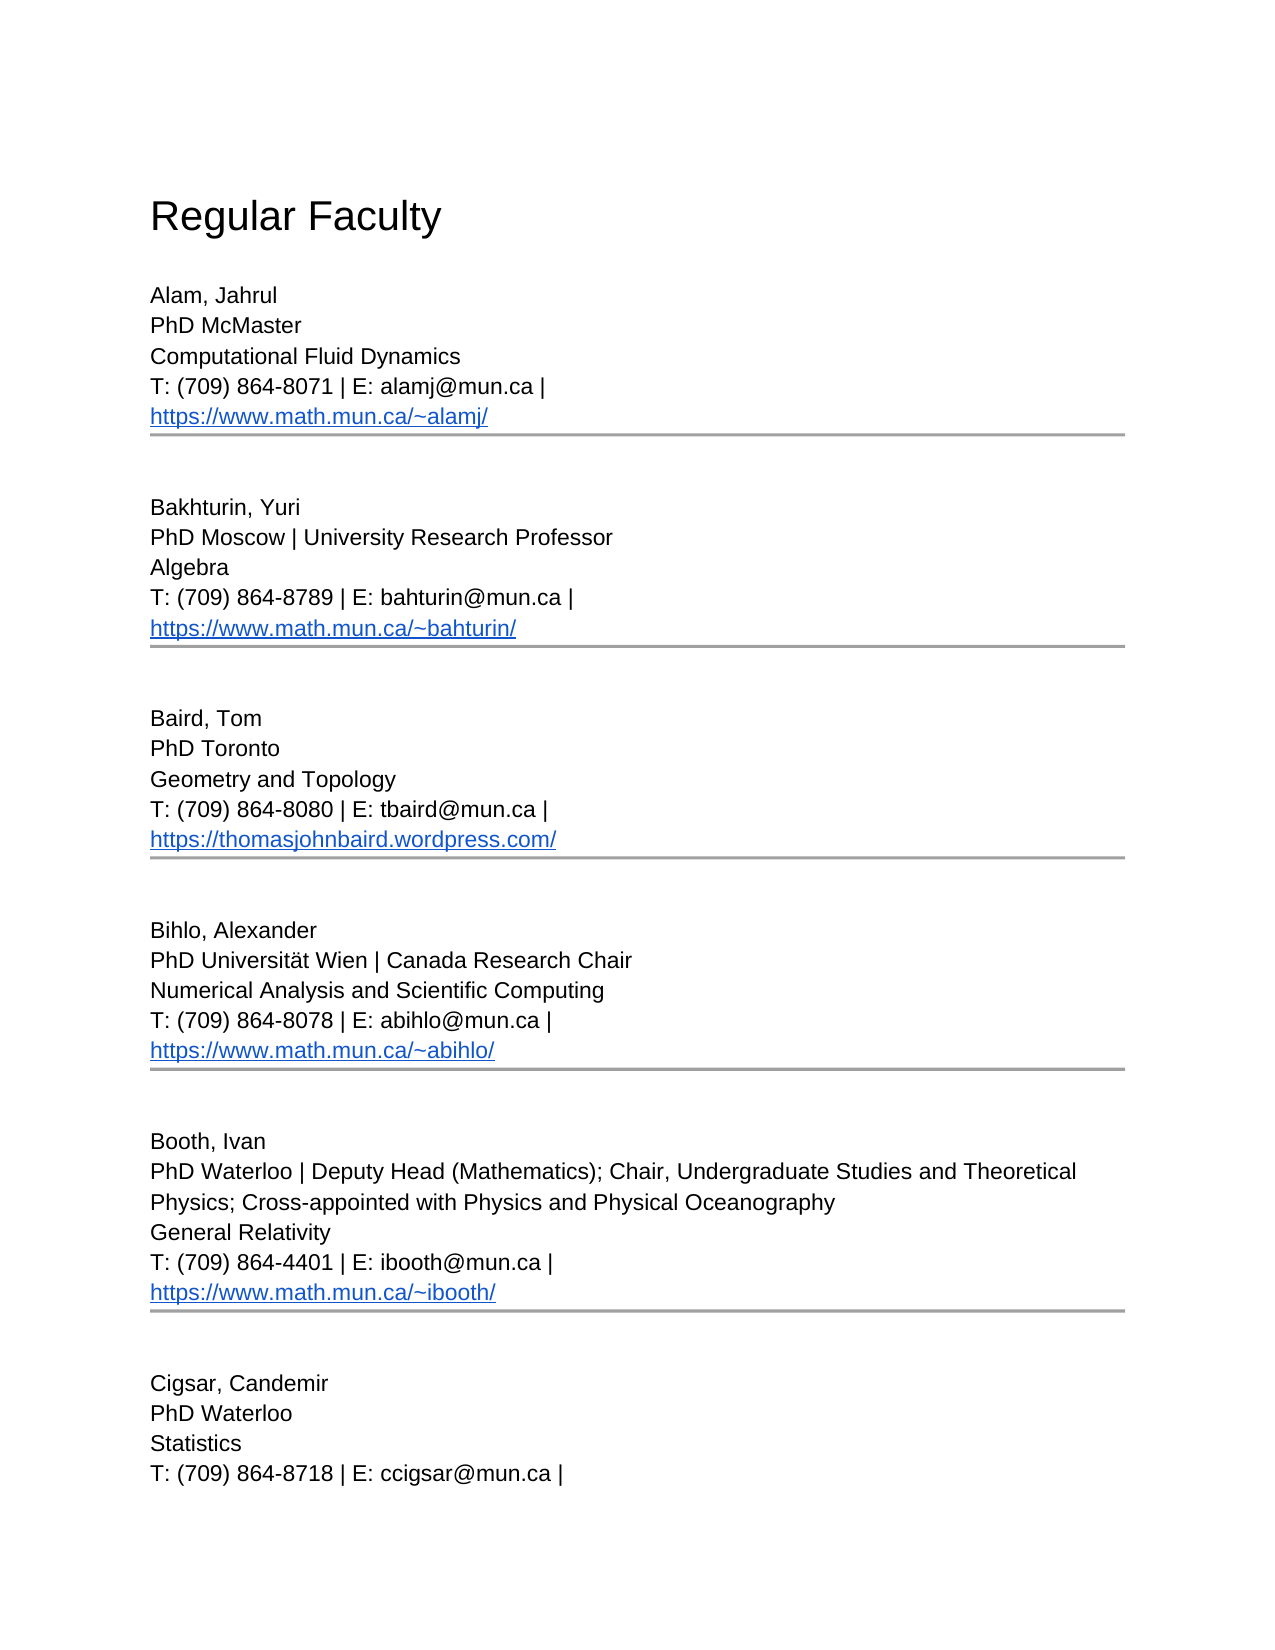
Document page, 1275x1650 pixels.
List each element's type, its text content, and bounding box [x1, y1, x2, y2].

text T: (709) 864-4401 | E: ibooth@mun.ca | [150, 1249, 1125, 1275]
text PhD Waterloo | Deputy Head (Mathematics); Chair, Undergraduate Studies and Theoretical Physics; Cross-appointed with Physics and Physical Oceanography [150, 1158, 1125, 1215]
text T: (709) 864-8071 | E: alamj@mun.ca | [150, 373, 1125, 399]
subtitle Regular Faculty [150, 192, 1125, 239]
text Numerical Analysis and Scientific Computing [150, 977, 1125, 1003]
text Bakhturin, Yuri [150, 494, 1125, 520]
text General Relativity [150, 1219, 1125, 1245]
text PhD Toronto [150, 735, 1125, 762]
text T: (709) 864-8789 | E: bahturin@mun.ca | [150, 584, 1125, 611]
text Cigsar, Candemir [150, 1370, 1125, 1396]
text https://www.math.mun.ca/~abihlo/ [150, 1037, 1125, 1064]
text Bihlo, Alexander [150, 917, 1125, 943]
text Geometry and Topology [150, 766, 1125, 792]
text T: (709) 864-8080 | E: tbaird@mun.ca | [150, 796, 1125, 822]
text https://www.math.mun.ca/~ibooth/ [150, 1279, 1125, 1306]
text https://thomasjohnbaird.wordpress.com/ [150, 826, 1125, 852]
text PhD Moscow | University Research Professor [150, 524, 1125, 550]
text PhD McMaster [150, 312, 1125, 339]
text Algebra [150, 554, 1125, 581]
text Baird, Tom [150, 705, 1125, 732]
text Computational Fluid Dynamics [150, 343, 1125, 369]
text Booth, Ivan [150, 1128, 1125, 1154]
text PhD Universität Wien | Canada Research Chair [150, 947, 1125, 973]
text Statistics [150, 1430, 1125, 1457]
text T: (709) 864-8078 | E: abihlo@mun.ca | [150, 1007, 1125, 1034]
text PhD Waterloo [150, 1400, 1125, 1426]
text T: (709) 864-8718 | E: ccigsar@mun.ca | [150, 1460, 1125, 1487]
text Alam, Jahrul [150, 282, 1125, 309]
text https://www.math.mun.ca/~bahturin/ [150, 614, 1125, 641]
text https://www.math.mun.ca/~alamj/ [150, 403, 1125, 429]
